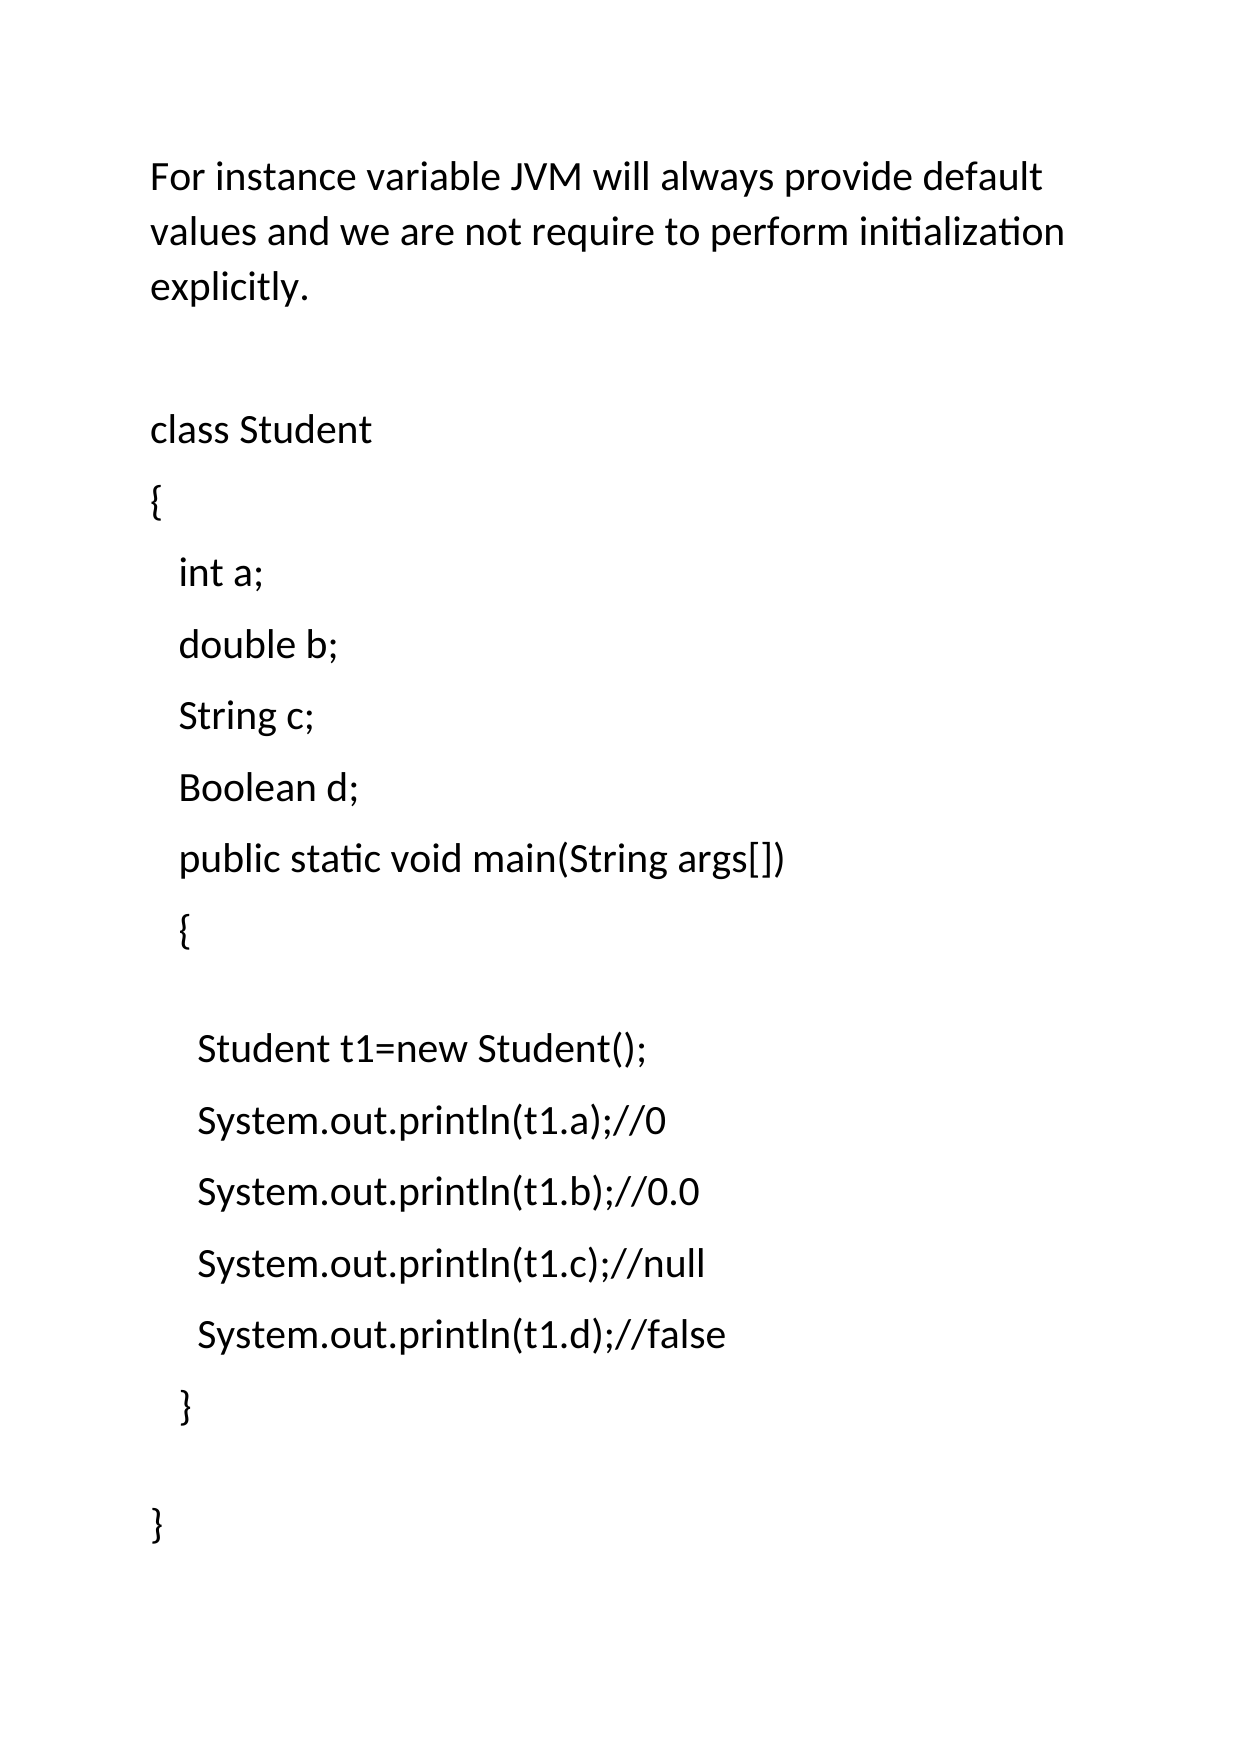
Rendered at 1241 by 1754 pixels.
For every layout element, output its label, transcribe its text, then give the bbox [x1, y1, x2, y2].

text { [150, 474, 1090, 525]
text System.out.println(t1.a);//0 [150, 1094, 1090, 1145]
text For instance variable JVM will always provide default values and we are not require to perform initialization explicitly. [150, 150, 1090, 311]
text int a; [150, 546, 1090, 597]
text System.out.println(t1.d);//false [150, 1308, 1090, 1359]
text } [150, 1380, 1090, 1431]
text double b; [150, 618, 1090, 668]
text Student t1=new Student(); [150, 1022, 1090, 1073]
text System.out.println(t1.b);//0.0 [150, 1165, 1090, 1216]
text class Student [150, 403, 1090, 454]
text public static void main(String args[]) [150, 832, 1090, 883]
text String c; [150, 689, 1090, 740]
text Boolean d; [150, 761, 1090, 812]
text } [150, 1498, 1090, 1549]
text { [150, 904, 1090, 955]
text System.out.println(t1.c);//null [150, 1237, 1090, 1288]
